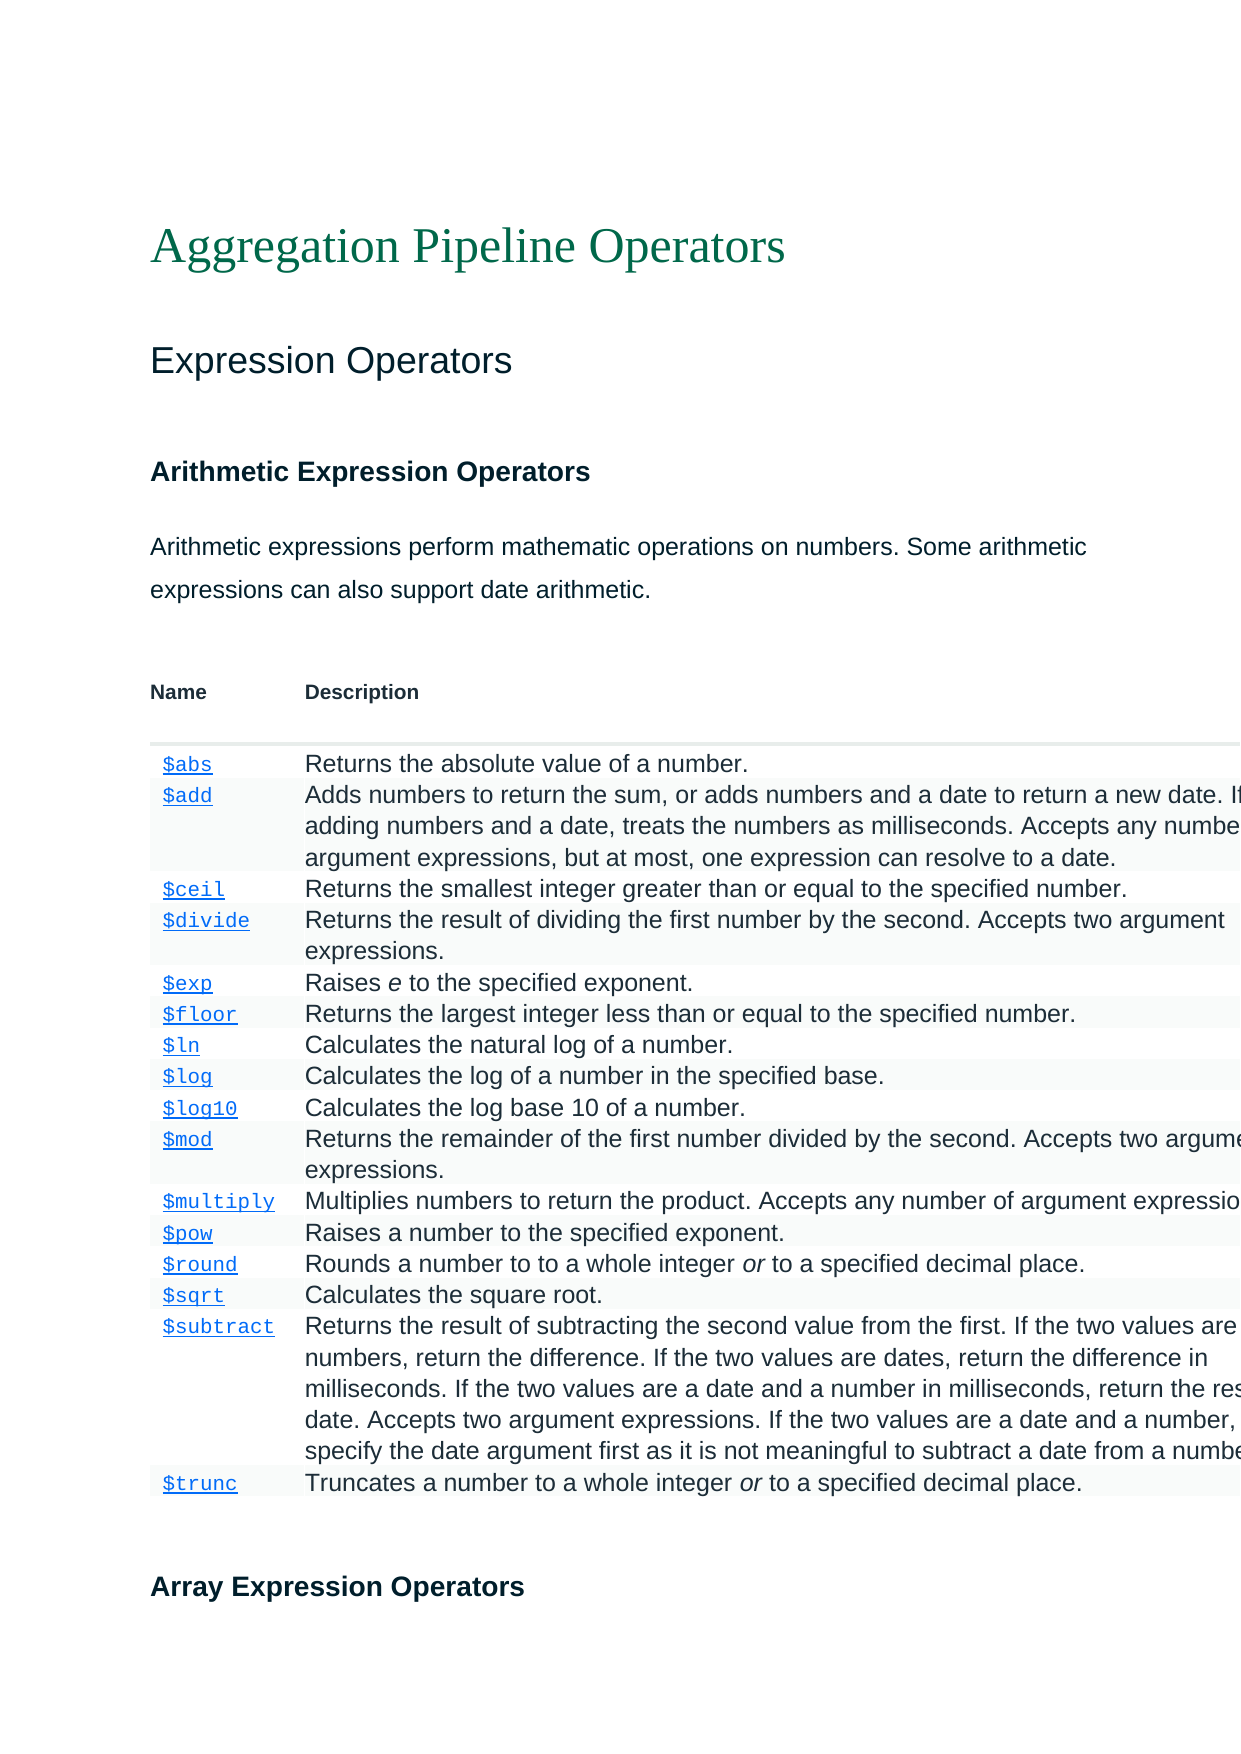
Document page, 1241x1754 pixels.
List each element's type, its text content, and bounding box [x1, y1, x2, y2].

table_cell Adds numbers to return the sum, or adds numbers and a date to return a new date. If adding numbers and a date, treats the numbers as milliseconds. Accepts any number of argument expressions, but at most, one expression can resolve to a date. [305, 778, 1240, 871]
table_cell Calculates the square root. [305, 1278, 1240, 1309]
text Array Expression Operators [150, 1534, 1090, 1602]
table_cell Raises e to the specified exponent. [305, 965, 1240, 996]
table_cell $round [150, 1246, 304, 1278]
table_header Description [305, 629, 1240, 742]
table_cell Raises a number to the specified exponent. [305, 1215, 1240, 1246]
table_cell Returns the smallest integer greater than or equal to the specified number. [305, 871, 1240, 903]
table_cell Returns the largest integer less than or equal to the specified number. [305, 996, 1240, 1028]
table_cell Returns the result of dividing the first number by the second. Accepts two argument expressions. [305, 903, 1240, 965]
text Expression Operators [150, 311, 1090, 381]
text Aggregation Pipeline Operators [150, 175, 1090, 273]
table_cell $multiply [150, 1184, 304, 1215]
table_cell Multiplies numbers to return the product. Accepts any number of argument expressions. [305, 1184, 1240, 1215]
text Arithmetic Expression Operators [150, 419, 1090, 487]
table_header Name [150, 629, 304, 742]
table_cell $floor [150, 996, 304, 1028]
table_cell $exp [150, 965, 304, 996]
table_cell $abs [150, 746, 304, 778]
table_cell Returns the result of subtracting the second value from the first. If the two values are numbers, return the difference. If the two values are dates, return the difference in milliseconds. If the two values are a date and a number in milliseconds, return the resulting date. Accepts two argument expressions. If the two values are a date and a number, specify the date argument first as it is not meaningful to subtract a date from a number. [305, 1309, 1240, 1465]
table_cell Rounds a number to to a whole integer or to a specified decimal place. [305, 1246, 1240, 1278]
table_cell Calculates the log of a number in the specified base. [305, 1059, 1240, 1090]
table_cell $log [150, 1059, 304, 1090]
table_cell Calculates the natural log of a number. [305, 1028, 1240, 1059]
table_cell $ceil [150, 871, 304, 903]
table_cell Returns the absolute value of a number. [305, 746, 1240, 778]
table_cell Truncates a number to a whole integer or to a specified decimal place. [305, 1465, 1240, 1496]
table_cell $subtract [150, 1309, 304, 1465]
table_cell $mod [150, 1121, 304, 1184]
table_cell $sqrt [150, 1278, 304, 1309]
table_cell $trunc [150, 1465, 304, 1496]
table_cell Calculates the log base 10 of a number. [305, 1090, 1240, 1121]
table_cell $pow [150, 1215, 304, 1246]
text Arithmetic expressions perform mathematic operations on numbers. Some arithmetic expressions can also support date arithmetic. [150, 517, 1090, 604]
table_cell $divide [150, 903, 304, 965]
table_cell $log10 [150, 1090, 304, 1121]
table_cell $ln [150, 1028, 304, 1059]
table_cell Returns the remainder of the first number divided by the second. Accepts two argument expressions. [305, 1121, 1240, 1184]
table_cell $add [150, 778, 304, 871]
